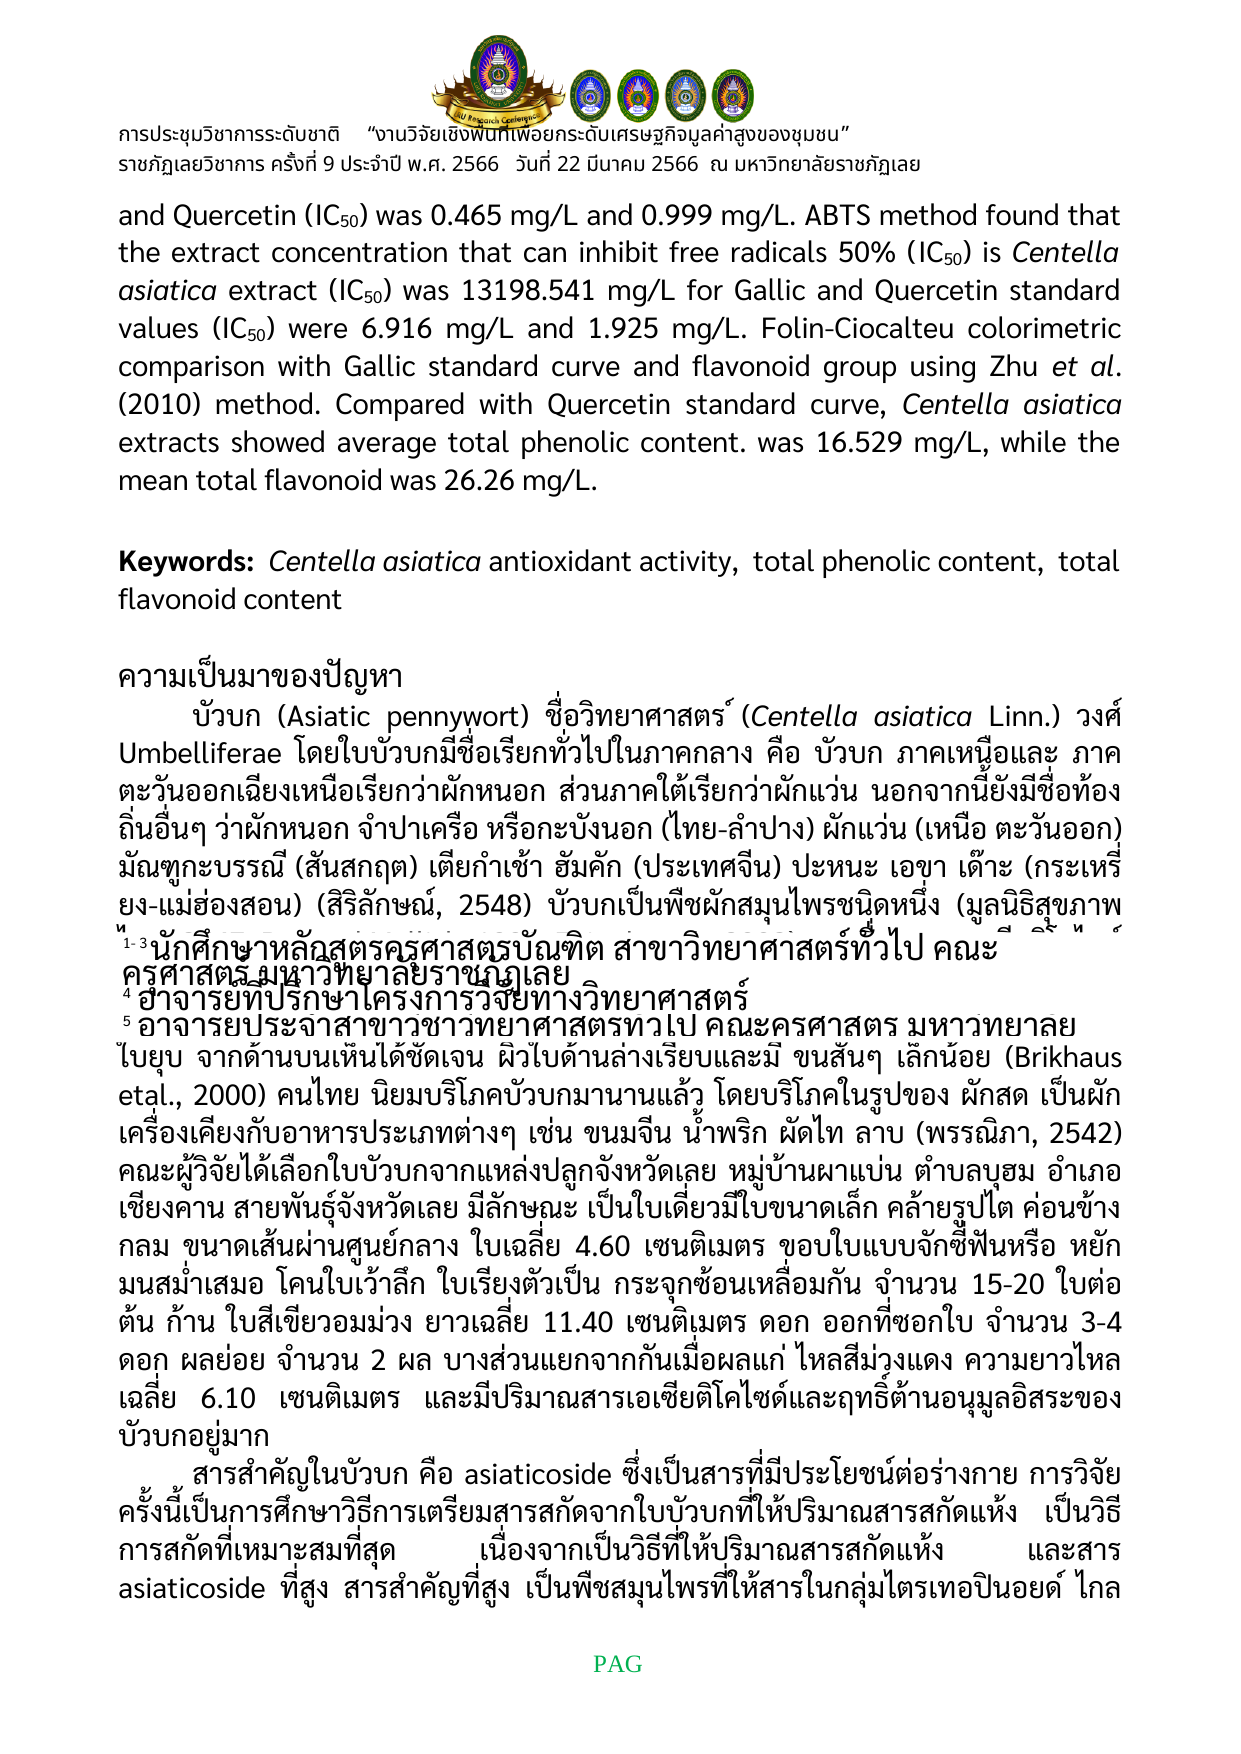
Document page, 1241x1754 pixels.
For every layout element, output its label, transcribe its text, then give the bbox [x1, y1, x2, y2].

picture [430, 32, 757, 134]
text Keywords: Centella asiatica antioxidant activity, total phenolic content, total flavonoid content [118, 541, 1122, 616]
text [118, 1453, 1122, 1605]
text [118, 194, 1122, 497]
text บัวบก (Asiatic pennywort) ชื่อวิทยาศาสตร์ (Centella asiatica Linn.) วงศ์ Umbelliferae โดยใบบัวบกมีชื่อเรียกทั่วไปในภาคกลาง คือ บัวบก ภาคเหนือและ ภาคตะวันออกเฉียงเหนือเรียกว่าผักหนอก ส่วนภาคใต้เรียกว่าผักแว่น นอกจากนี้ยังมีชื่อท้องถิ่นอื่นๆ ว่าผักหนอก จำปาเครือ หรือกะบังนอก (ไทย-ลำปาง) ผักแว่น (เหนือ ตะวันออก) มัณฑูกะบรรณี (สันสกฤต) เตียกำเช้า ฮัมคัก (ประเทศจีน) ปะหนะ เอขา เด๊าะ (กระเหรี่ยง-แม่ฮ่องสอน) (สิริลักษณ์, 2548) บัวบกเป็นพืชผักสมุนไพรชนิดหนึ่ง (มูลนิธิสุขภาพ ไทย, 2547; Das and Mallick, 1991; Zainol et al., 2003) และที่พบสารเอเชียติโคไซด์ (asiaticoside) ในใบ (Luangchonlathan et al., 2004) ซึ่งมีลำต้นทอด เลื้อยตามพื้นดิน มีใบแบบเดี่ยว ขอบใบลักษณะหยัก ปลายใบ กลม ใบเกิดเป็นกลุ่ม จำนวน 2-10 ใบ เส้นใบยุบ จากด้านบนเห็นได้ชัดเจน ผิวใบด้านล่างเรียบและมี ขนสั้นๆ เล็กน้อย (Brikhaus etal., 2000) คนไทย นิยมบริโภคบัวบกมานานแล้ว โดยบริโภคในรูปของ ผักสด เป็นผักเครื่องเคียงกับอาหารประเภทต่างๆ เช่น ขนมจีน น้ำพริก ผัดไท ลาบ (พรรณิภา, 2542) คณะผู้วิจัยได้เลือกใบบัวบกจากแหล่งปลูกจังหวัดเลย หมู่บ้านผาแบ่น ตำบลบุฮม อำเภอเชียงคาน สายพันธุ์จังหวัดเลย มีลักษณะ เป็นใบเดี่ยวมีใบขนาดเล็ก คล้ายรูปไต ค่อนข้างกลม ขนาดเส้นผ่านศูนย์กลาง ใบเฉลี่ย 4.60 เซนติเมตร ขอบใบแบบจักซี่ฟันหรือ หยักมนสม่ำเสมอ โคนใบเว้าลึก ใบเรียงตัวเป็น กระจุกซ้อนเหลื่อมกัน จำนวน 15-20 ใบต่อต้น ก้าน ใบสีเขียวอมม่วง ยาวเฉลี่ย 11.40 เซนติเมตร ดอก ออกที่ซอกใบ จำนวน 3-4 ดอก ผลย่อย จำนวน 2 ผล บางส่วนแยกจากกันเมื่อผลแก่ ไหลสีม่วงแดง ความยาวไหลเฉลี่ย 6.10 เซนติเมตร และมีปริมาณสารเอเซียติโคไซด์และฤทธิ์ต้านอนุมูลอิสระของบัวบกอยู่มาก [118, 1043, 1122, 1453]
text ความเป็นมาของปัญหา [118, 654, 1122, 695]
text บัวบก (Asiatic pennywort) ชื่อวิทยาศาสตร์ (Centella asiatica Linn.) วงศ์ Umbelliferae โดยใบบัวบกมีชื่อเรียกทั่วไปในภาคกลาง คือ บัวบก ภาคเหนือและ ภาคตะวันออกเฉียงเหนือเรียกว่าผักหนอก ส่วนภาคใต้เรียกว่าผักแว่น นอกจากนี้ยังมีชื่อท้องถิ่นอื่นๆ ว่าผักหนอก จำปาเครือ หรือกะบังนอก (ไทย-ลำปาง) ผักแว่น (เหนือ ตะวันออก) มัณฑูกะบรรณี (สันสกฤต) เตียกำเช้า ฮัมคัก (ประเทศจีน) ปะหนะ เอขา เด๊าะ (กระเหรี่ยง-แม่ฮ่องสอน) (สิริลักษณ์, 2548) บัวบกเป็นพืชผักสมุนไพรชนิดหนึ่ง (มูลนิธิสุขภาพ ไทย, 2547; Das and Mallick, 1991; Zainol et al., 2003) และที่พบสารเอเชียติโคไซด์ (asiaticoside) ในใบ (Luangchonlathan et al., 2004) ซึ่งมีลำต้นทอด เลื้อยตามพื้นดิน มีใบแบบเดี่ยว ขอบใบลักษณะหยัก ปลายใบ กลม ใบเกิดเป็นกลุ่ม จำนวน 2-10 ใบ เส้นใบยุบ จากด้านบนเห็นได้ชัดเจน ผิวใบด้านล่างเรียบและมี ขนสั้นๆ เล็กน้อย (Brikhaus etal., 2000) คนไทย นิยมบริโภคบัวบกมานานแล้ว โดยบริโภคในรูปของ ผักสด เป็นผักเครื่องเคียงกับอาหารประเภทต่างๆ เช่น ขนมจีน น้ำพริก ผัดไท ลาบ (พรรณิภา, 2542) คณะผู้วิจัยได้เลือกใบบัวบกจากแหล่งปลูกจังหวัดเลย หมู่บ้านผาแบ่น ตำบลบุฮม อำเภอเชียงคาน สายพันธุ์จังหวัดเลย มีลักษณะ เป็นใบเดี่ยวมีใบขนาดเล็ก คล้ายรูปไต ค่อนข้างกลม ขนาดเส้นผ่านศูนย์กลาง ใบเฉลี่ย 4.60 เซนติเมตร ขอบใบแบบจักซี่ฟันหรือ หยักมนสม่ำเสมอ โคนใบเว้าลึก ใบเรียงตัวเป็น กระจุกซ้อนเหลื่อมกัน จำนวน 15-20 ใบต่อต้น ก้าน ใบสีเขียวอมม่วง ยาวเฉลี่ย 11.40 เซนติเมตร ดอก ออกที่ซอกใบ จำนวน 3-4 ดอก ผลย่อย จำนวน 2 ผล บางส่วนแยกจากกันเมื่อผลแก่ ไหลสีม่วงแดง ความยาวไหลเฉลี่ย 6.10 เซนติเมตร และมีปริมาณสารเอเซียติโคไซด์และฤทธิ์ต้านอนุมูลอิสระของบัวบกอยู่มาก [118, 695, 1122, 932]
